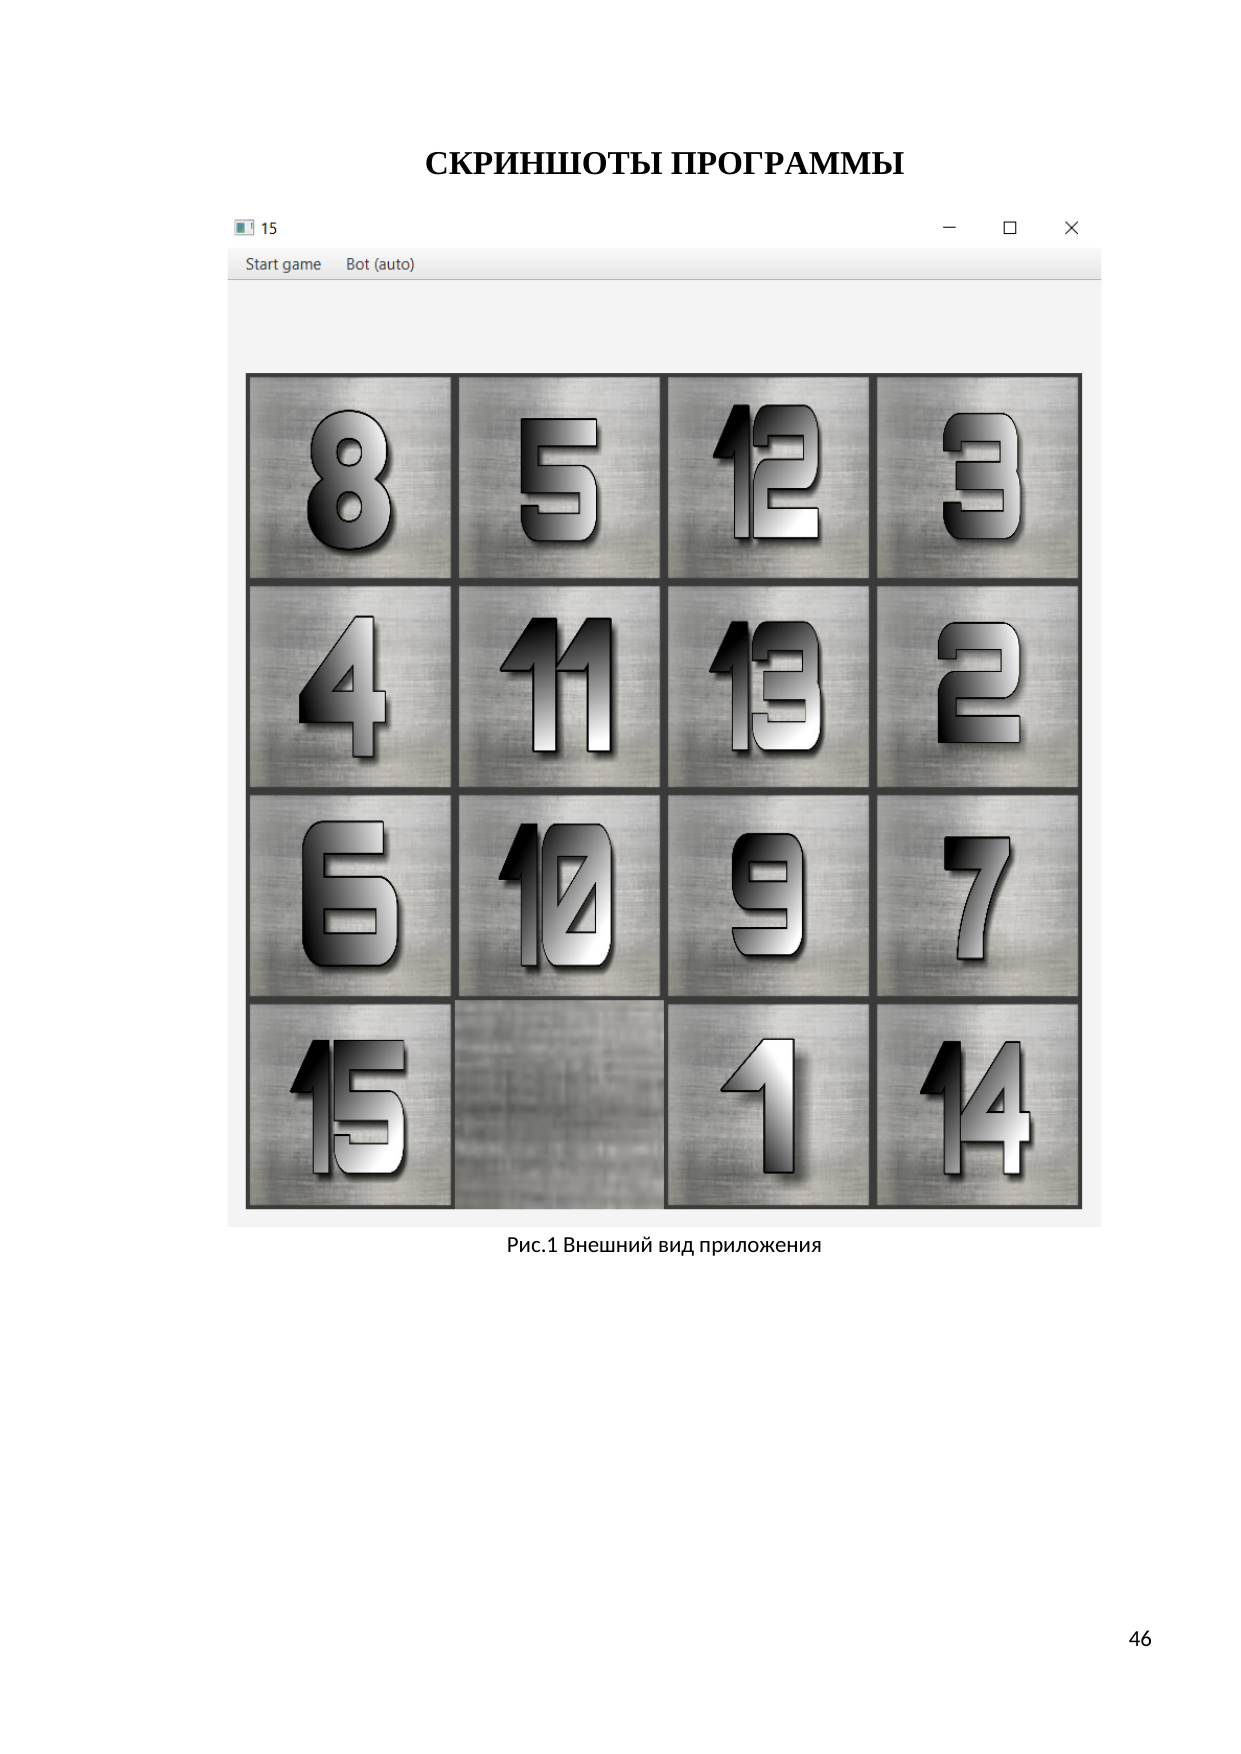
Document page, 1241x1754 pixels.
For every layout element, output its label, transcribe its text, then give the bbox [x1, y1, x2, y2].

text Рис.1 Внешний вид приложения [177, 1231, 1152, 1258]
picture [227, 209, 1102, 1227]
subtitle СКРИНШОТЫ ПРОГРАММЫ [177, 143, 1152, 181]
